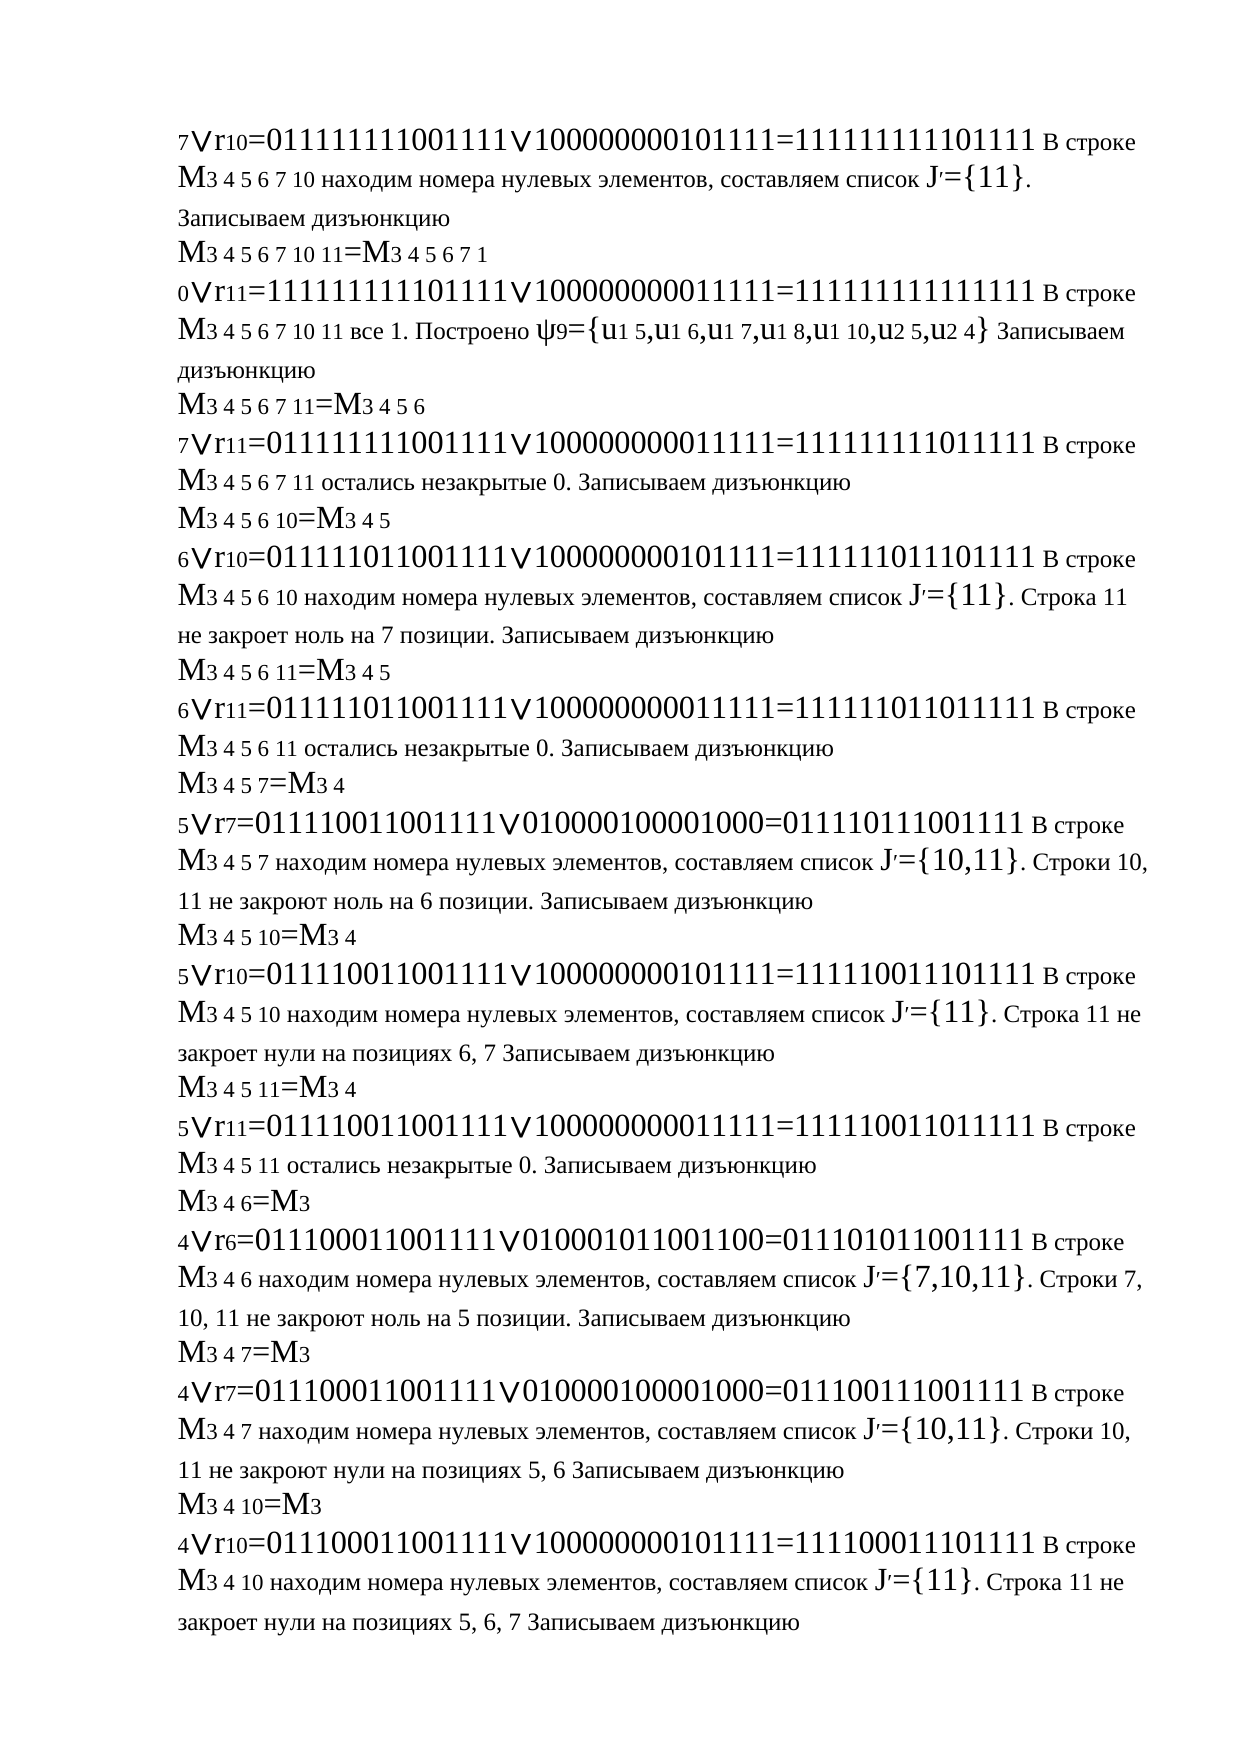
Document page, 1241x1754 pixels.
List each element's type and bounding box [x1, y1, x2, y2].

text [177, 118, 1152, 1635]
